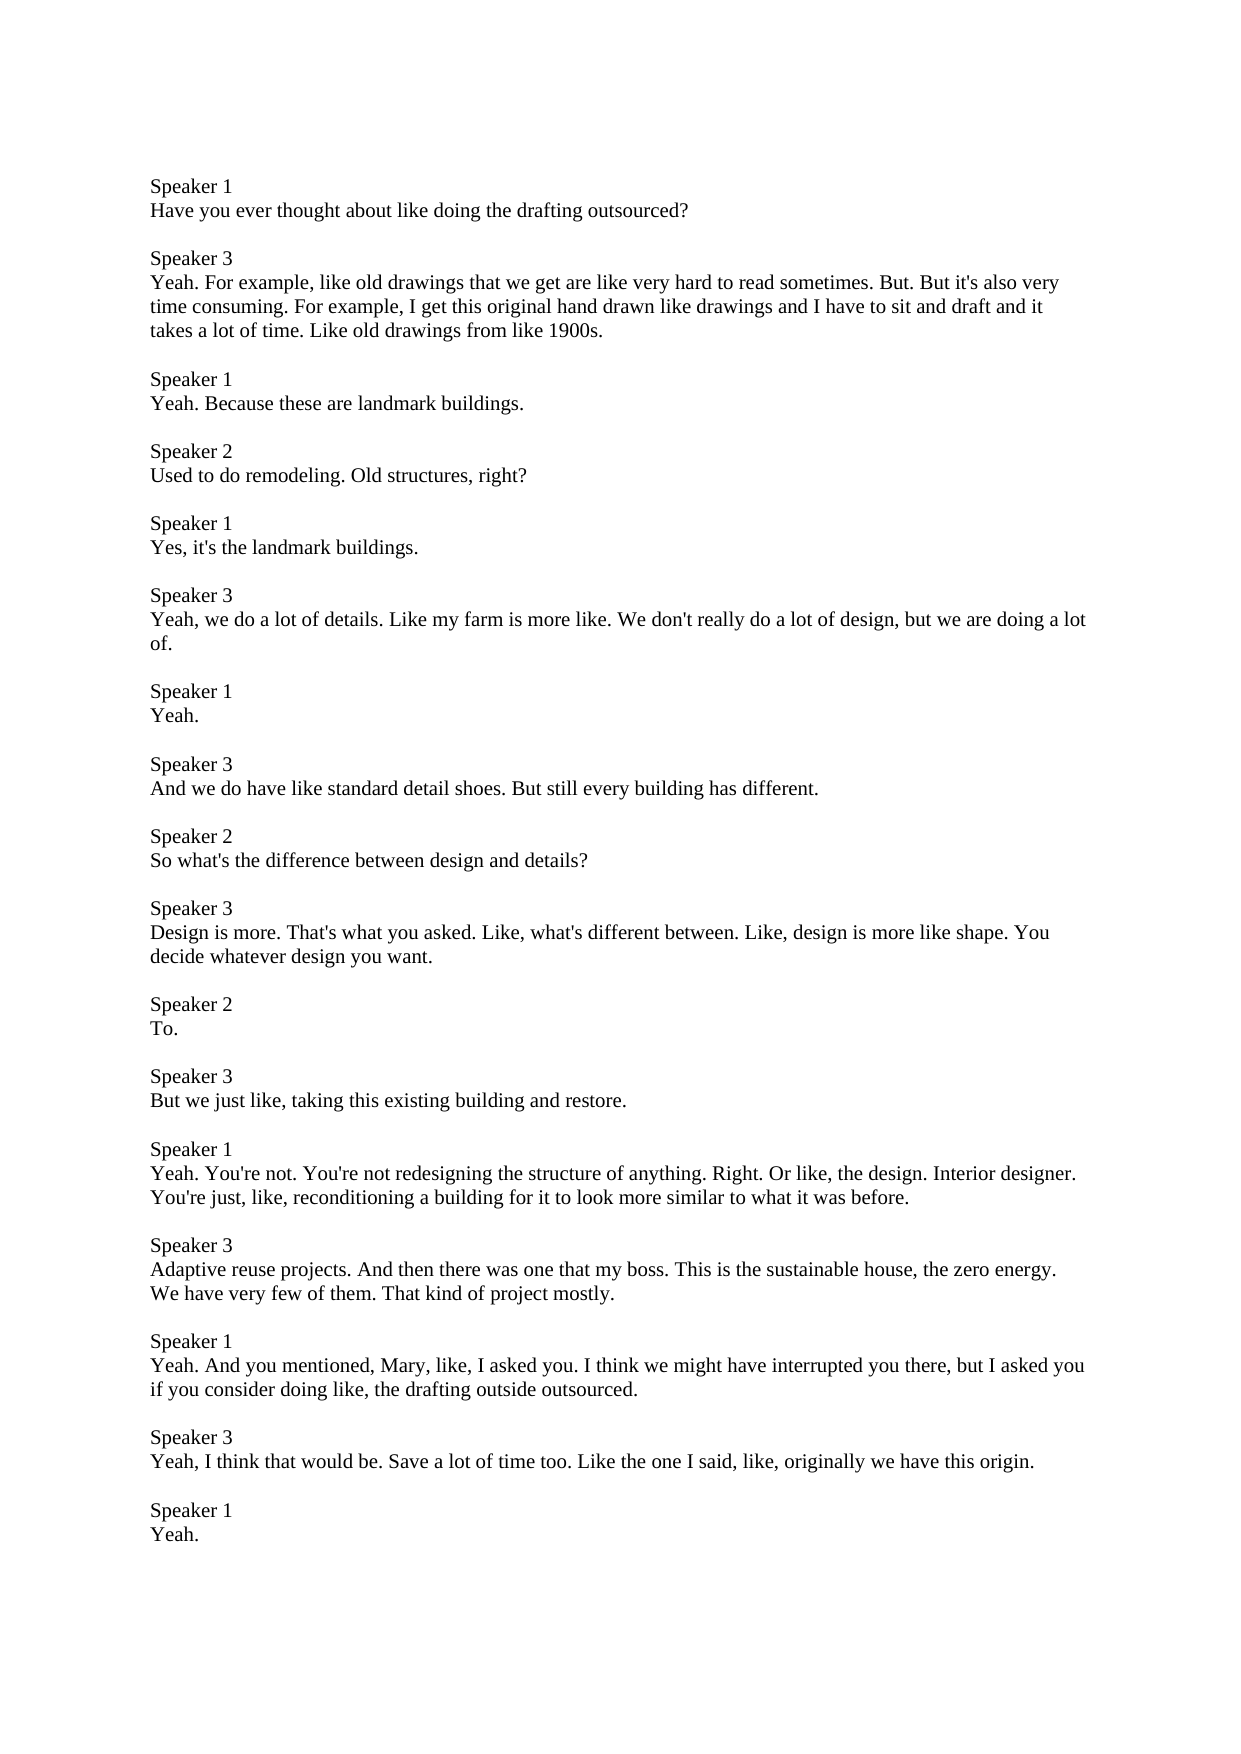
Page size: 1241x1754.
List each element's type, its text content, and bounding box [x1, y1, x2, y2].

text Speaker 1 Yeah. [150, 1473, 1090, 1546]
text Speaker 1 Yeah. You're not. You're not redesigning the structure of anything. Right. Or like, the design. Interior designer. You're just, like, reconditioning a building for it to look more similar to what it was before. [150, 1112, 1090, 1209]
text Speaker 1 Yeah. And you mentioned, Mary, like, I asked you. I think we might have interrupted you there, but I asked you if you consider doing like, the drafting outside outsourced. [150, 1305, 1090, 1401]
text Speaker 1 Yeah. Because these are landmark buildings. [150, 342, 1090, 415]
text Speaker 2 Used to do remodeling. Old structures, right? [150, 415, 1090, 487]
text Speaker 2 To. [150, 968, 1090, 1040]
text Speaker 1 Yeah. [150, 655, 1090, 727]
text Speaker 3 Yeah. For example, like old drawings that we get are like very hard to read sometimes. But. But it's also very time consuming. For example, I get this original hand drawn like drawings and I have to sit and draft and it takes a lot of time. Like old drawings from like 1900s. [150, 222, 1090, 342]
text Speaker 2 So what's the difference between design and details? [150, 800, 1090, 872]
text Speaker 1 Yes, it's the landmark buildings. [150, 487, 1090, 559]
text Speaker 1 Have you ever thought about like doing the drafting outsourced? [150, 150, 1090, 222]
text Speaker 3 Design is more. That's what you asked. Like, what's different between. Like, design is more like shape. You decide whatever design you want. [150, 872, 1090, 968]
text Speaker 3 And we do have like standard detail shoes. But still every building has different. [150, 727, 1090, 800]
text Speaker 3 Yeah, we do a lot of details. Like my farm is more like. We don't really do a lot of design, but we are doing a lot of. [150, 559, 1090, 655]
text Speaker 3 But we just like, taking this existing building and restore. [150, 1040, 1090, 1112]
text Speaker 3 Adaptive reuse projects. And then there was one that my boss. This is the sustainable house, the zero energy. We have very few of them. That kind of project mostly. [150, 1209, 1090, 1305]
text Speaker 3 Yeah, I think that would be. Save a lot of time too. Like the one I said, like, originally we have this origin. [150, 1401, 1090, 1473]
